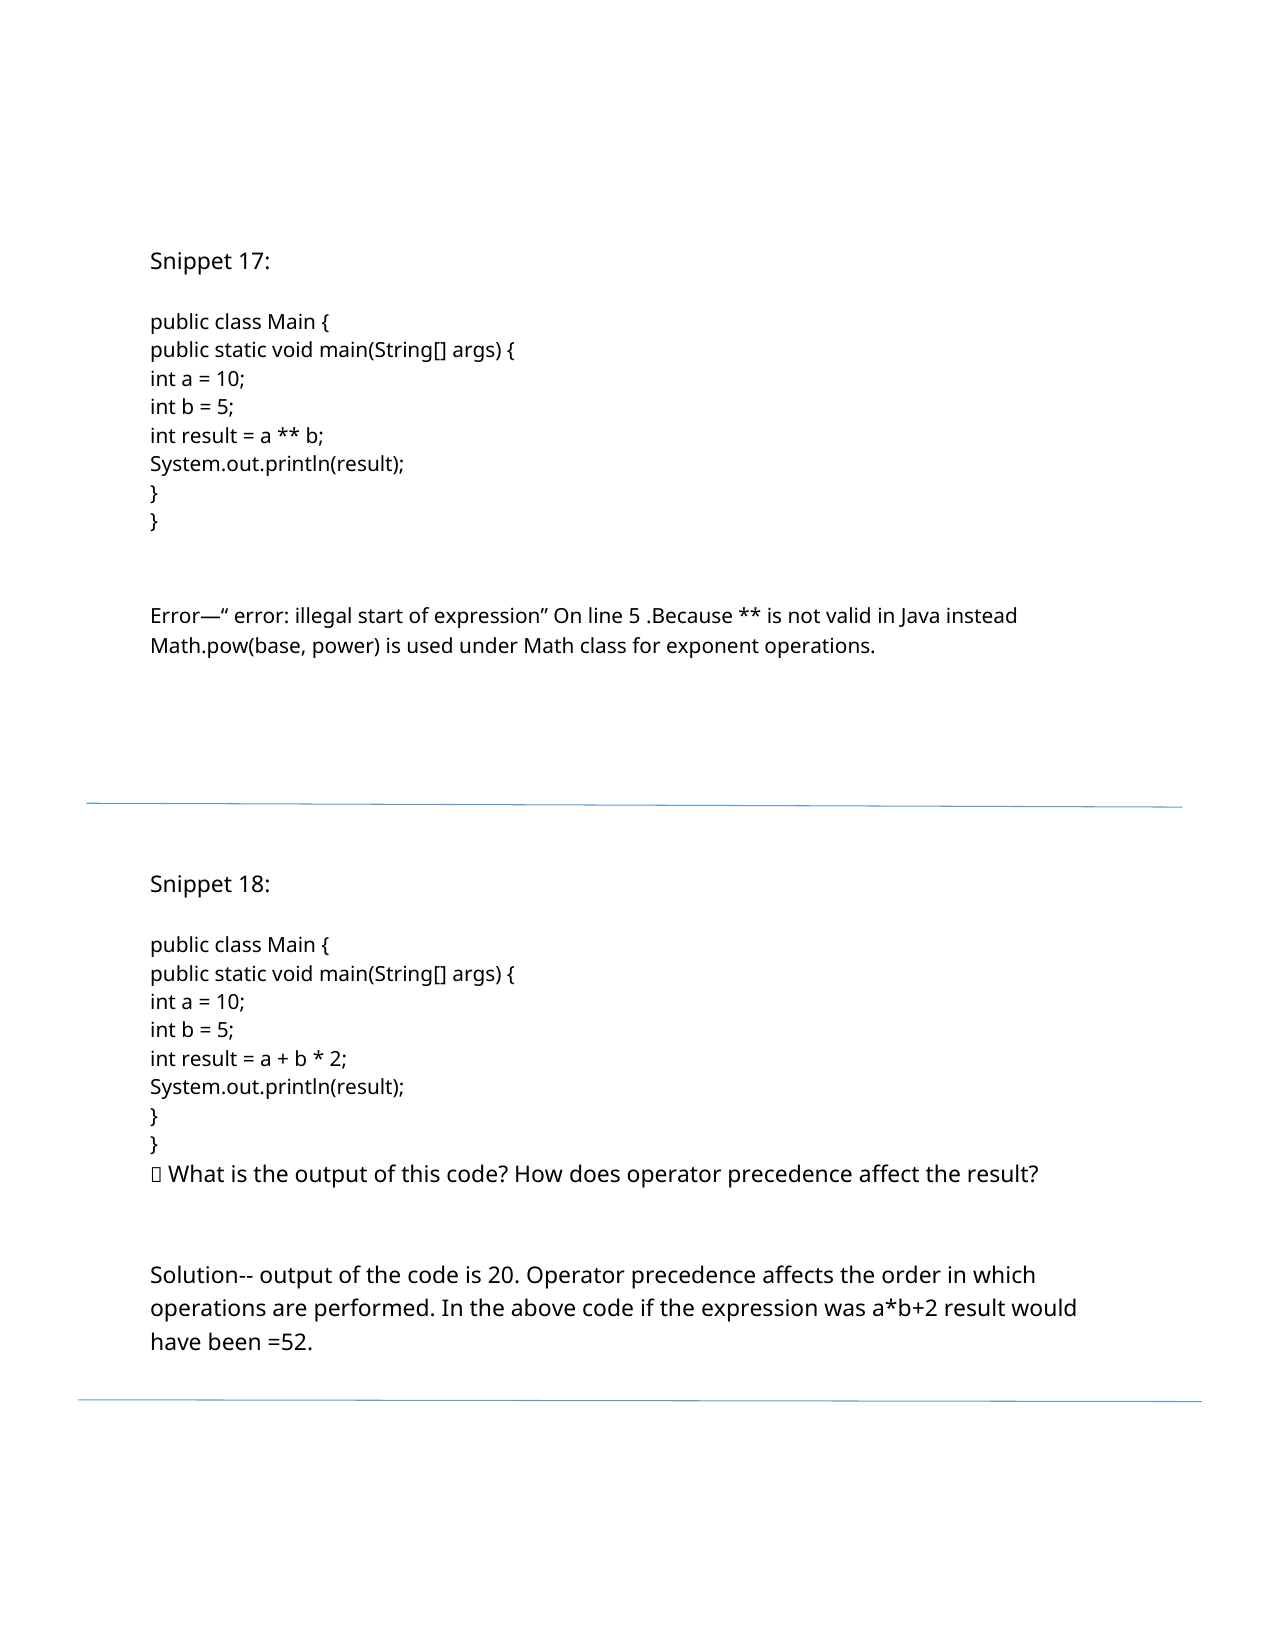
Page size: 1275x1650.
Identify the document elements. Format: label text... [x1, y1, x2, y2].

text } [150, 506, 1125, 534]
text public class Main { [150, 930, 1125, 959]
text Solution-- output of the code is 20. Operator precedence affects the order in which operations are performed. In the above code if the expression was a*b+2 result would have been =52. [150, 1259, 1125, 1357]
text int b = 5; [150, 392, 1125, 421]
text } [150, 478, 1125, 506]
text System.out.println(result); [150, 449, 1125, 478]
text Snippet 18: [150, 868, 1125, 899]
text int a = 10; [150, 987, 1125, 1016]
text int b = 5; [150, 1016, 1125, 1044]
text int result = a + b * 2; [150, 1044, 1125, 1072]
text public static void main(String[] args) { [150, 959, 1125, 987]
text int a = 10; [150, 364, 1125, 392]
text } [150, 1101, 1125, 1129]
text  What is the output of this code? How does operator precedence affect the result? [150, 1158, 1125, 1189]
text int result = a ** b; [150, 421, 1125, 449]
text } [150, 1129, 1125, 1158]
text System.out.println(result); [150, 1072, 1125, 1101]
text public class Main { [150, 307, 1125, 336]
text Error—“ error: illegal start of expression” On line 5 .Because ** is not valid in Java instead Math.pow(base, power) is used under Math class for exponent operations. [150, 601, 1125, 660]
text Snippet 17: [150, 244, 1125, 276]
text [150, 336, 1125, 364]
